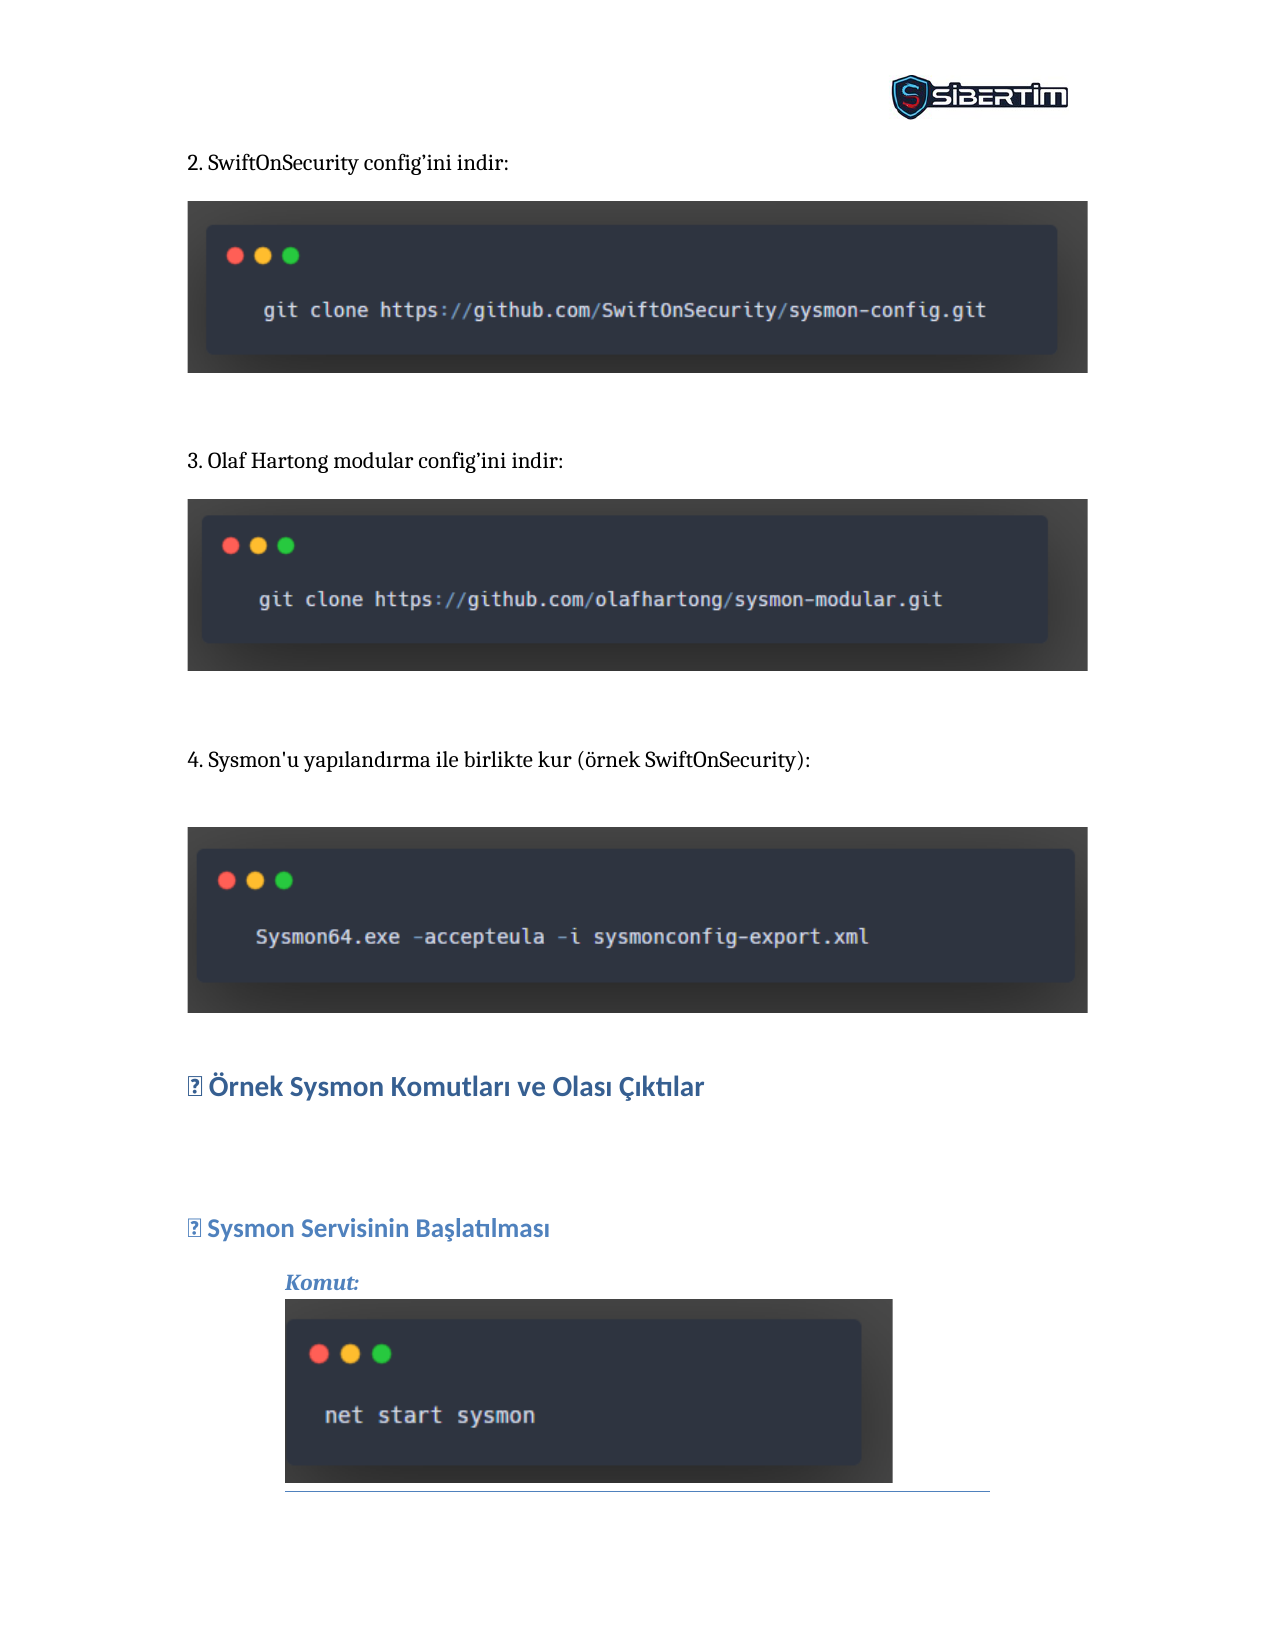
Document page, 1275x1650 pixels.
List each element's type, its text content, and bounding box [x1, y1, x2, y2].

subtitle ✅ Sysmon Servisinin Başlatılması [187, 1211, 1087, 1244]
picture [187, 499, 1088, 671]
text 4. Sysmon'u yapılandırma ile birlikte kur (örnek SwiftOnSecurity): [187, 747, 1087, 773]
picture [187, 827, 1088, 1013]
subtitle 🧪 Örnek Sysmon Komutları ve Olası Çıktılar [187, 1068, 1087, 1103]
picture [285, 1299, 893, 1483]
text 3. Olaf Hartong modular config’ini indir: [187, 448, 1087, 474]
picture [187, 201, 1088, 373]
picture [888, 75, 1069, 120]
text 2. SwiftOnSecurity config’ini indir: [187, 150, 1087, 176]
